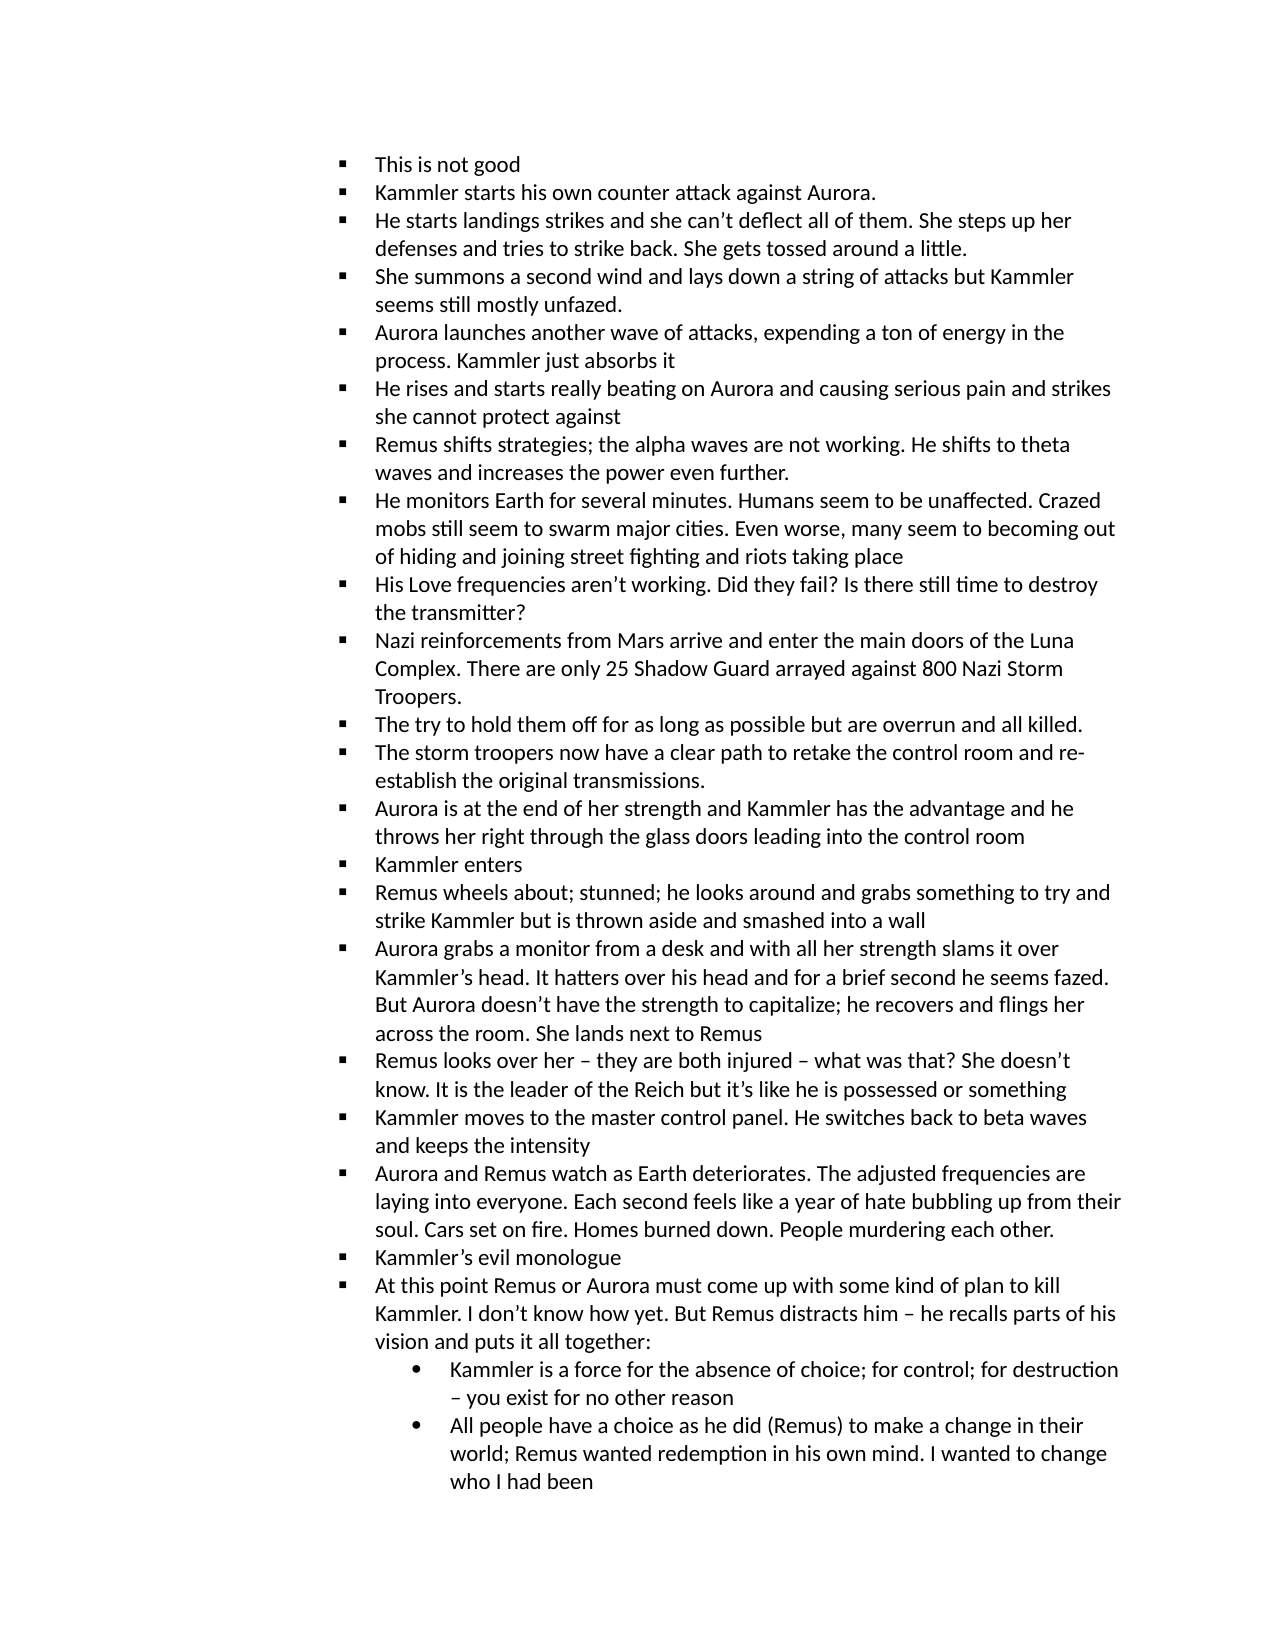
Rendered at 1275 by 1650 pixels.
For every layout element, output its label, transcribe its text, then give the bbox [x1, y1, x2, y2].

list Remus wheels about; stunned; he looks around and grabs something to try and strike Kammler but is thrown aside and smashed into a wall [337, 878, 1125, 934]
list The try to hold them off for as long as possible but are overrun and all killed. [337, 710, 1125, 738]
list Aurora and Remus watch as Earth deteriorates. The adjusted frequencies are laying into everyone. Each second feels like a year of hate bubbling up from their soul. Cars set on fire. Homes burned down. People murdering each other. [337, 1159, 1125, 1243]
list Kammler’s evil monologue [337, 1243, 1125, 1271]
list His Love frequencies aren’t working. Did they fail? Is there still time to destroy the transmitter? [337, 570, 1125, 626]
list Kammler starts his own counter attack against Aurora. [337, 178, 1125, 206]
list Kammler moves to the master control panel. He switches back to beta waves and keeps the intensity [337, 1103, 1125, 1159]
list All people have a choice as he did (Remus) to make a change in their world; Remus wanted redemption in his own mind. I wanted to change who I had been [412, 1411, 1125, 1495]
list Remus looks over her – they are both injured – what was that? She doesn’t know. It is the leader of the Reich but it’s like he is possessed or something [337, 1047, 1125, 1103]
list This is not good [337, 150, 1125, 178]
list Aurora grabs a monitor from a desk and with all her strength slams it over Kammler’s head. It hatters over his head and for a brief second he seems fazed. But Aurora doesn’t have the strength to capitalize; he recovers and flings her across the room. She lands next to Remus [337, 934, 1125, 1047]
list Kammler enters [337, 851, 1125, 878]
list He starts landings strikes and she can’t deflect all of them. She steps up her defenses and tries to strike back. She gets tossed around a little. [337, 206, 1125, 262]
list Kammler is a force for the absence of choice; for control; for destruction – you exist for no other reason [412, 1355, 1125, 1411]
list The storm troopers now have a clear path to retake the control room and re-establish the original transmissions. [337, 738, 1125, 794]
list He rises and starts really beating on Aurora and causing serious pain and strikes she cannot protect against [337, 374, 1125, 430]
list Aurora launches another wave of attacks, expending a ton of energy in the process. Kammler just absorbs it [337, 318, 1125, 374]
list He monitors Earth for several minutes. Humans seem to be unaffected. Crazed mobs still seem to swarm major cities. Even worse, many seem to becoming out of hiding and joining street fighting and riots taking place [337, 486, 1125, 570]
list Aurora is at the end of her strength and Kammler has the advantage and he throws her right through the glass doors leading into the control room [337, 794, 1125, 851]
list At this point Remus or Aurora must come up with some kind of plan to kill Kammler. I don’t know how yet. But Remus distracts him – he recalls parts of his vision and puts it all together: [337, 1271, 1125, 1355]
list She summons a second wind and lays down a string of attacks but Kammler seems still mostly unfazed. [337, 262, 1125, 318]
list Remus shifts strategies; the alpha waves are not working. He shifts to theta waves and increases the power even further. [337, 430, 1125, 486]
list Nazi reinforcements from Mars arrive and enter the main doors of the Luna Complex. There are only 25 Shadow Guard arrayed against 800 Nazi Storm Troopers. [337, 626, 1125, 710]
